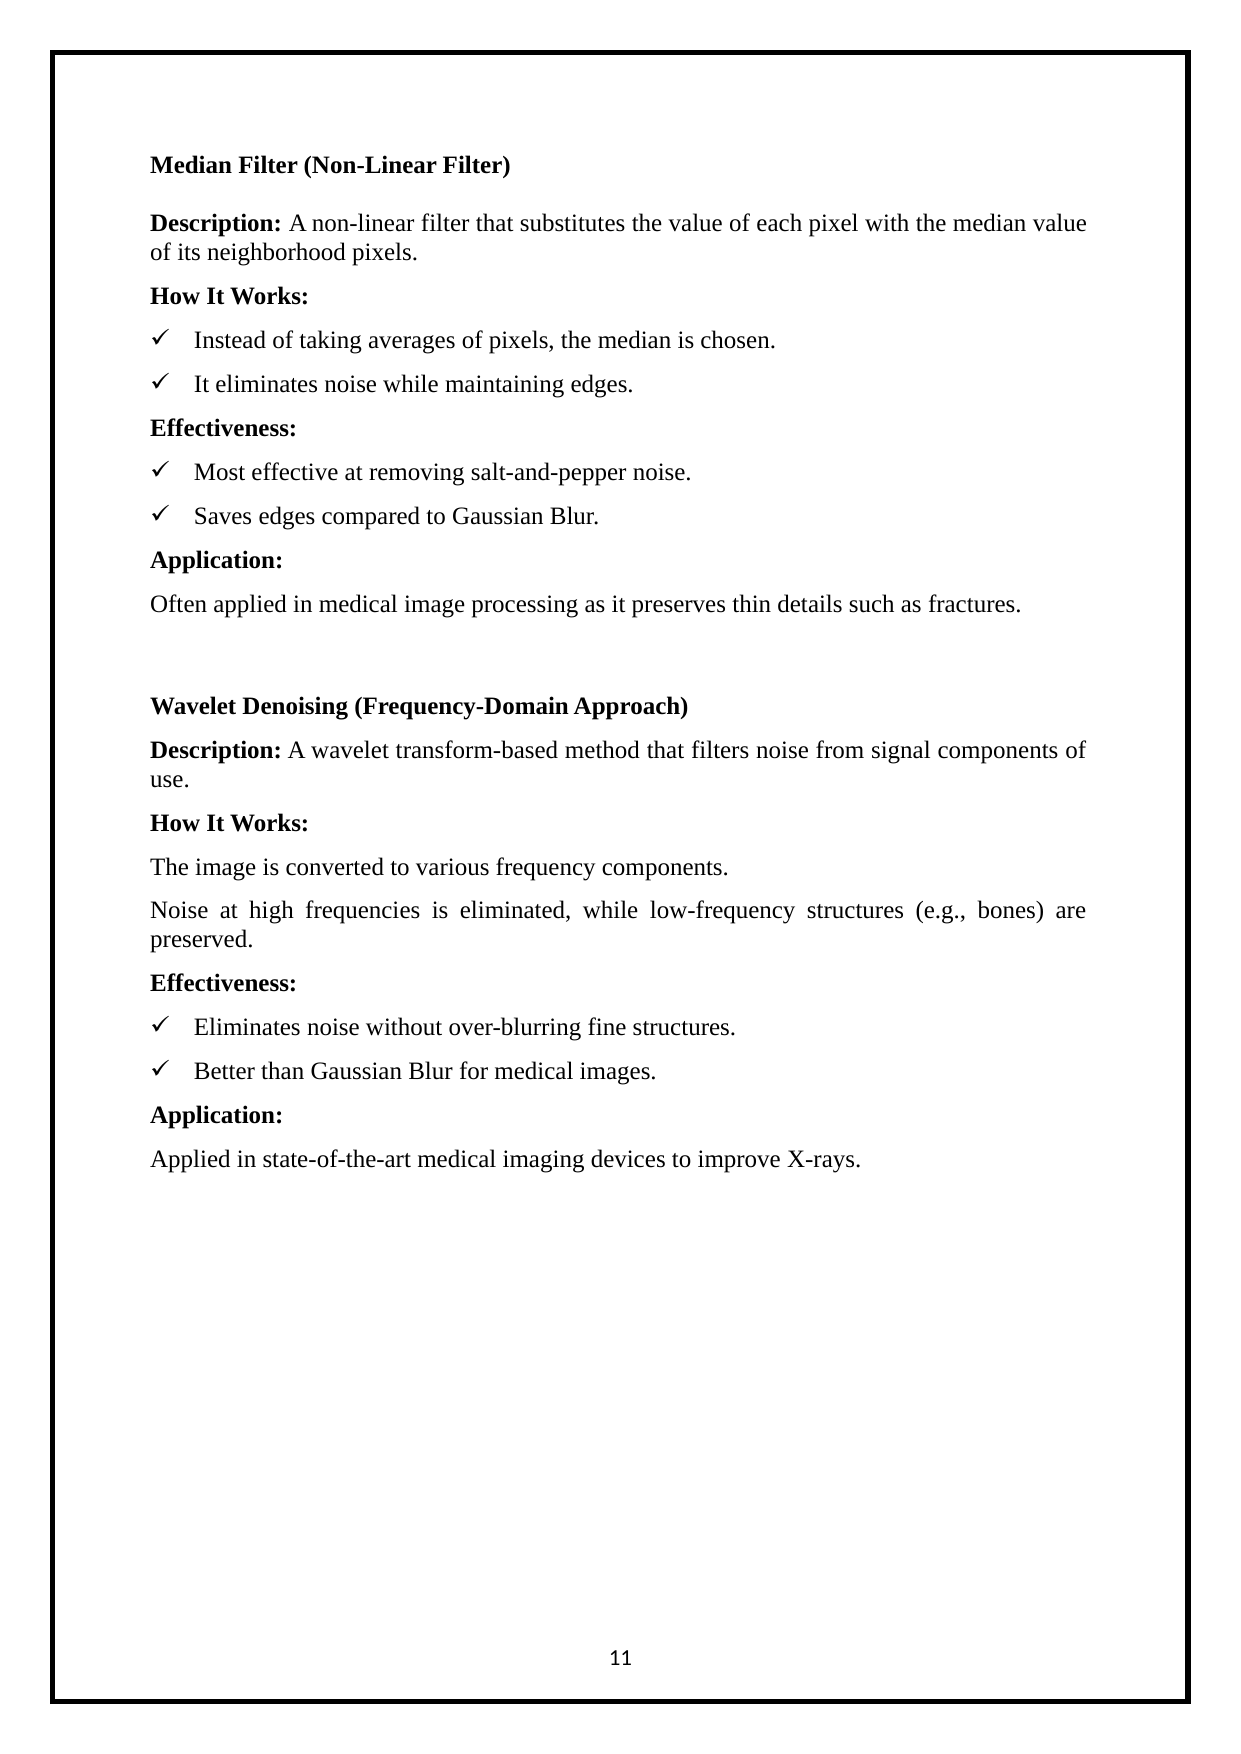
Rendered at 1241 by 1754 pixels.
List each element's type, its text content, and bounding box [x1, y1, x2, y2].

list Median Filter (Non-Linear Filter) [150, 150, 1087, 179]
list How It Works: [150, 281, 1087, 310]
list Most effective at removing salt-and-pepper noise. [150, 457, 1087, 486]
list Eliminates noise without over-blurring fine structures. [150, 1012, 1087, 1041]
list Effectiveness: [150, 968, 1087, 997]
list It eliminates noise while maintaining edges. [150, 369, 1087, 398]
list Instead of taking averages of pixels, the median is chosen. [150, 325, 1087, 354]
list Description: A wavelet transform-based method that filters noise from signal components of use. [150, 735, 1087, 792]
list Better than Gaussian Blur for medical images. [150, 1056, 1087, 1085]
list Effectiveness: [150, 413, 1087, 442]
list Application: [150, 1100, 1087, 1129]
list Wavelet Denoising (Frequency-Domain Approach) [150, 691, 1087, 720]
list Often applied in medical image processing as it preserves thin details such as fractures. [150, 589, 1087, 617]
list Application: [150, 545, 1087, 573]
list Saves edges compared to Gaussian Blur. [150, 501, 1087, 529]
list Description: A non-linear filter that substitutes the value of each pixel with the median value of its neighborhood pixels. [150, 208, 1087, 266]
list Noise at high frequencies is eliminated, while low-frequency structures (e.g., bones) are preserved. [150, 896, 1087, 953]
list Applied in state-of-the-art medical imaging devices to improve X-rays. [150, 1144, 1087, 1173]
list How It Works: [150, 808, 1087, 836]
list The image is converted to various frequency components. [150, 852, 1087, 880]
